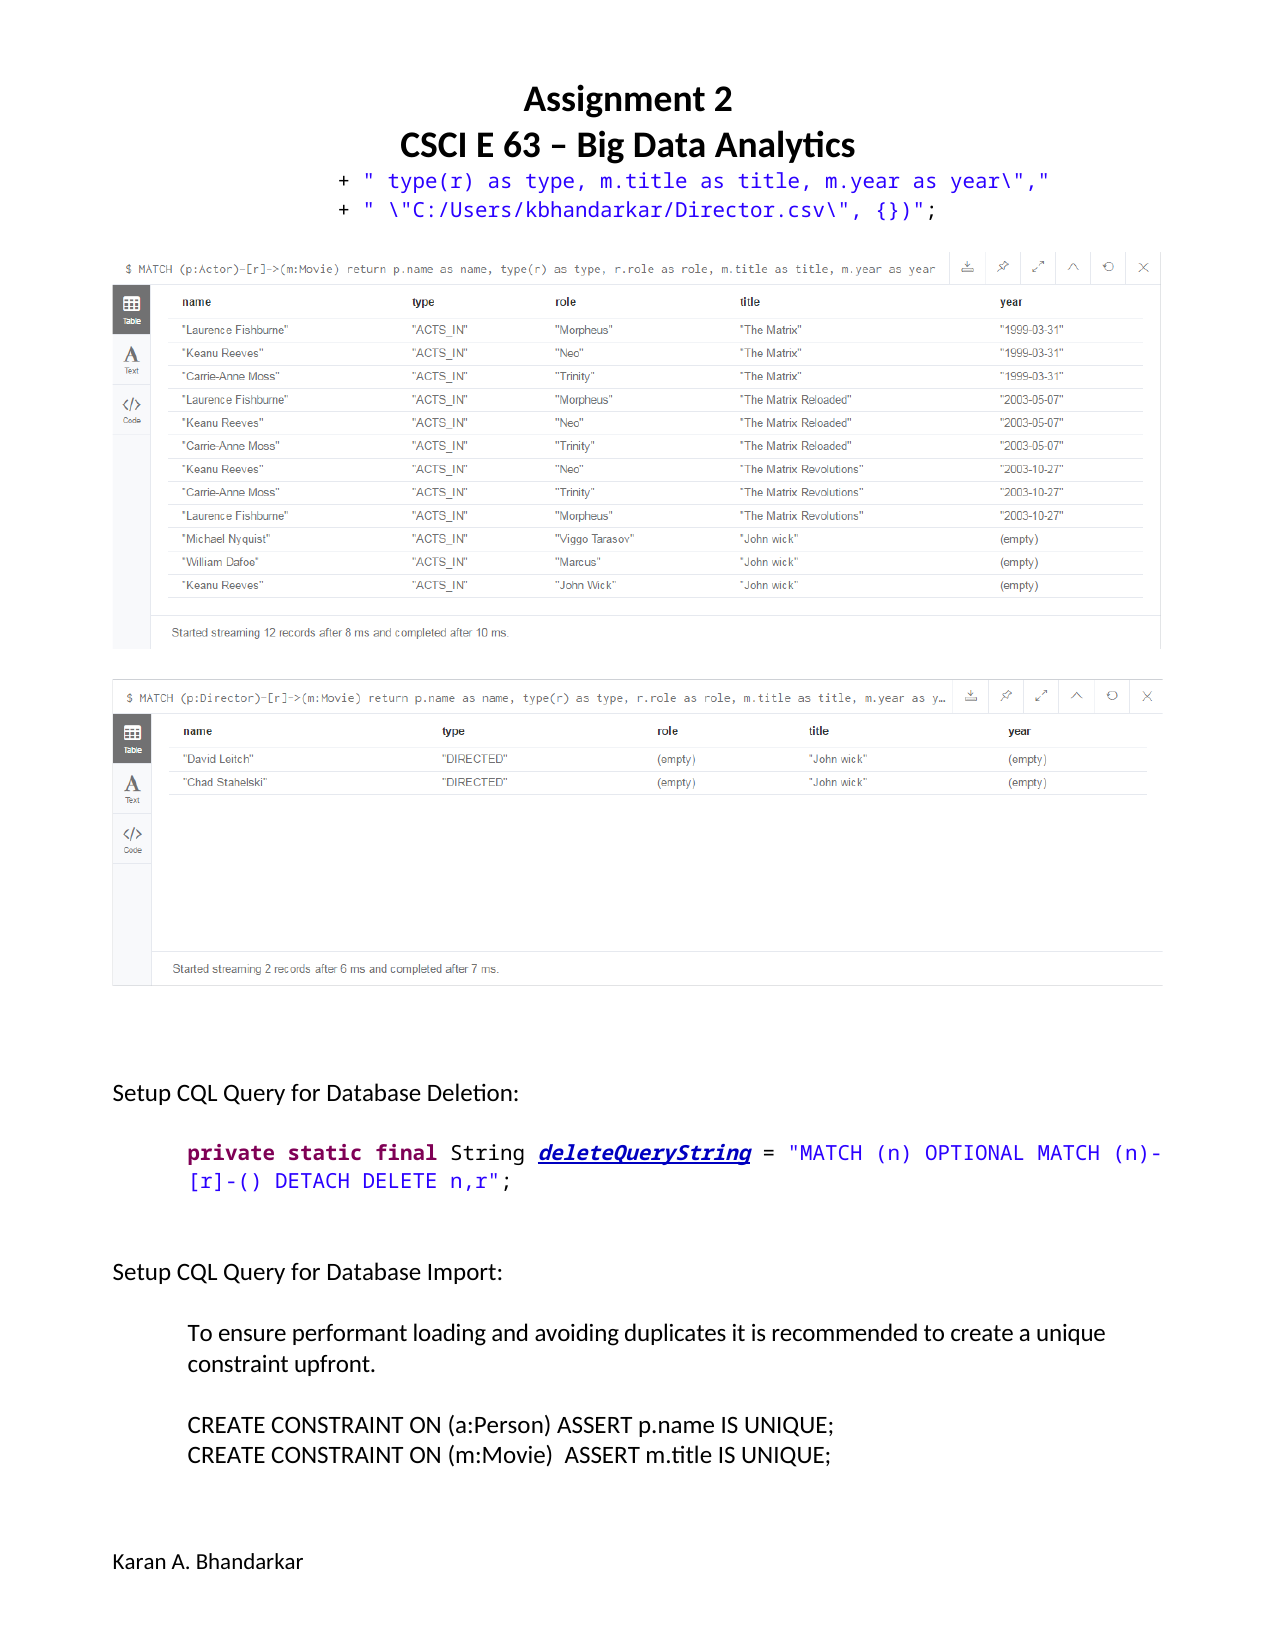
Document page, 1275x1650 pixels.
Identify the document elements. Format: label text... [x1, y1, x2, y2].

text Setup CQL Query for Database Deletion: [112, 1077, 1162, 1108]
text CREATE CONSTRAINT ON (a:Person) ASSERT p.name IS UNIQUE; [112, 1409, 1162, 1439]
text + " type(r) as type, m.title as title, m.year as year\"," [112, 167, 1162, 195]
text CREATE CONSTRAINT ON (m:Movie) ASSERT m.title IS UNIQUE; [112, 1439, 1162, 1470]
picture [112, 252, 1161, 649]
text To ensure performant loading and avoiding duplicates it is recommended to create a unique constraint upfront. [187, 1317, 1162, 1378]
picture [112, 679, 1163, 986]
text private static final String deleteQueryString = "MATCH (n) OPTIONAL MATCH (n)-[r]-() DETACH DELETE n,r"; [187, 1138, 1162, 1195]
text + " \"C:/Users/kbhandarkar/Director.csv\", {})"; [112, 195, 1162, 223]
text Setup CQL Query for Database Import: [112, 1256, 1162, 1287]
